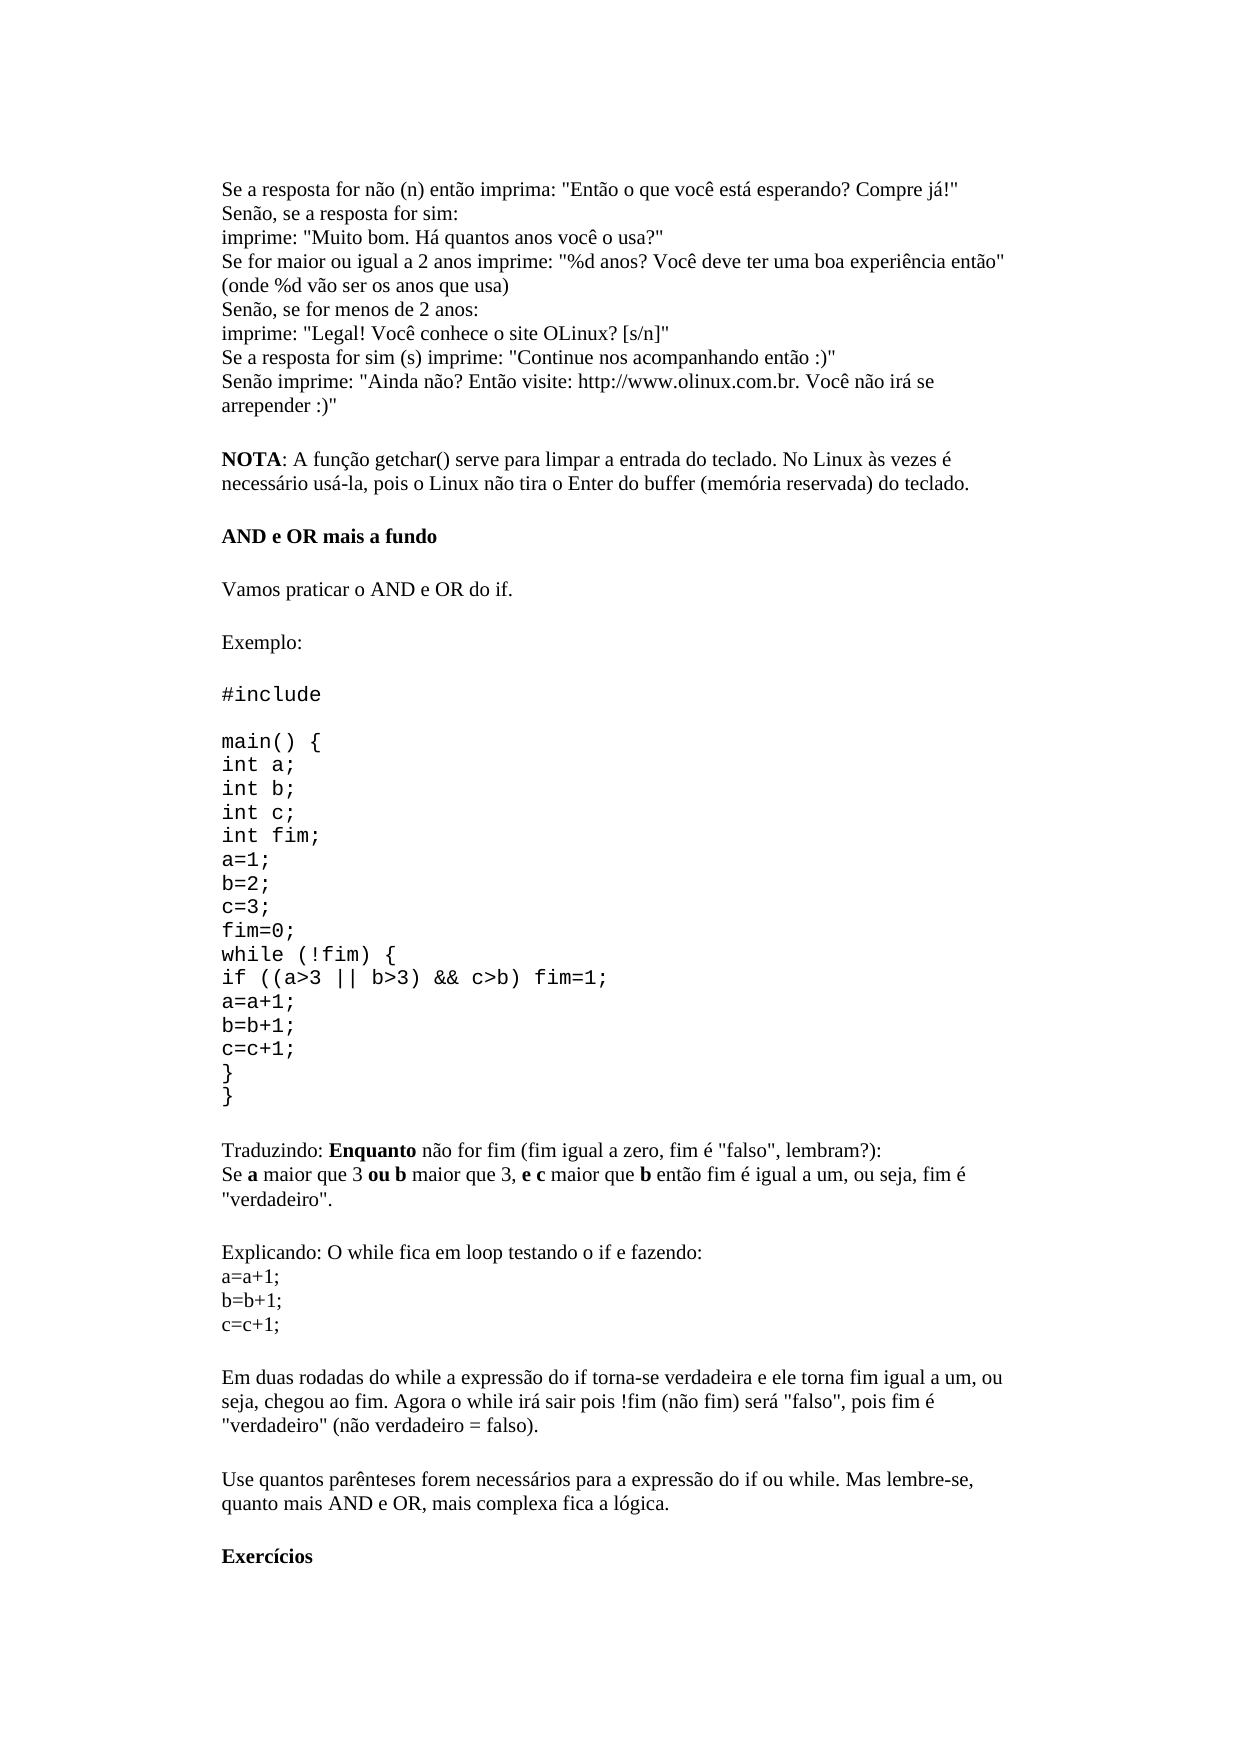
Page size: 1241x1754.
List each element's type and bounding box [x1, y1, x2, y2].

table_cell [221, 148, 1019, 1597]
